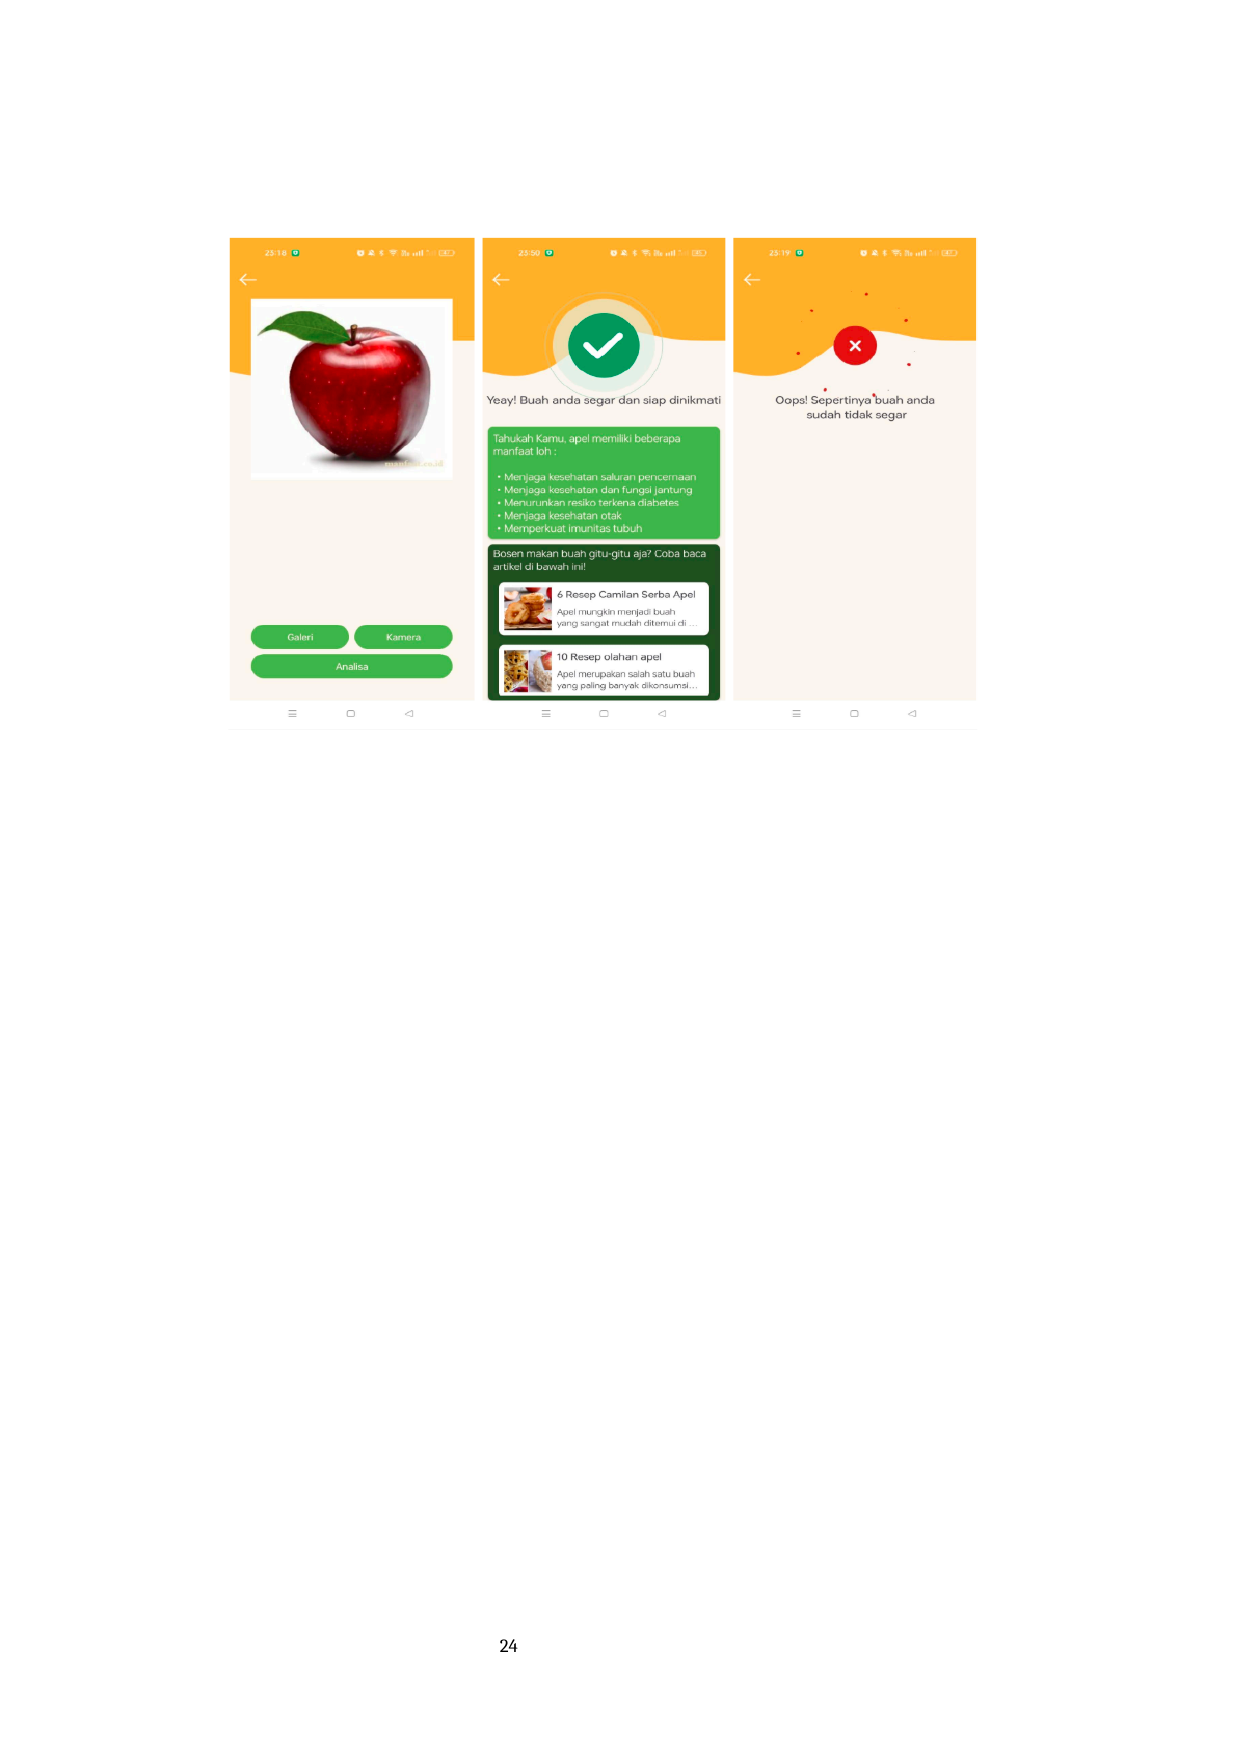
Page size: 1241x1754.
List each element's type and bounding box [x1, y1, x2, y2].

picture [228, 236, 978, 730]
